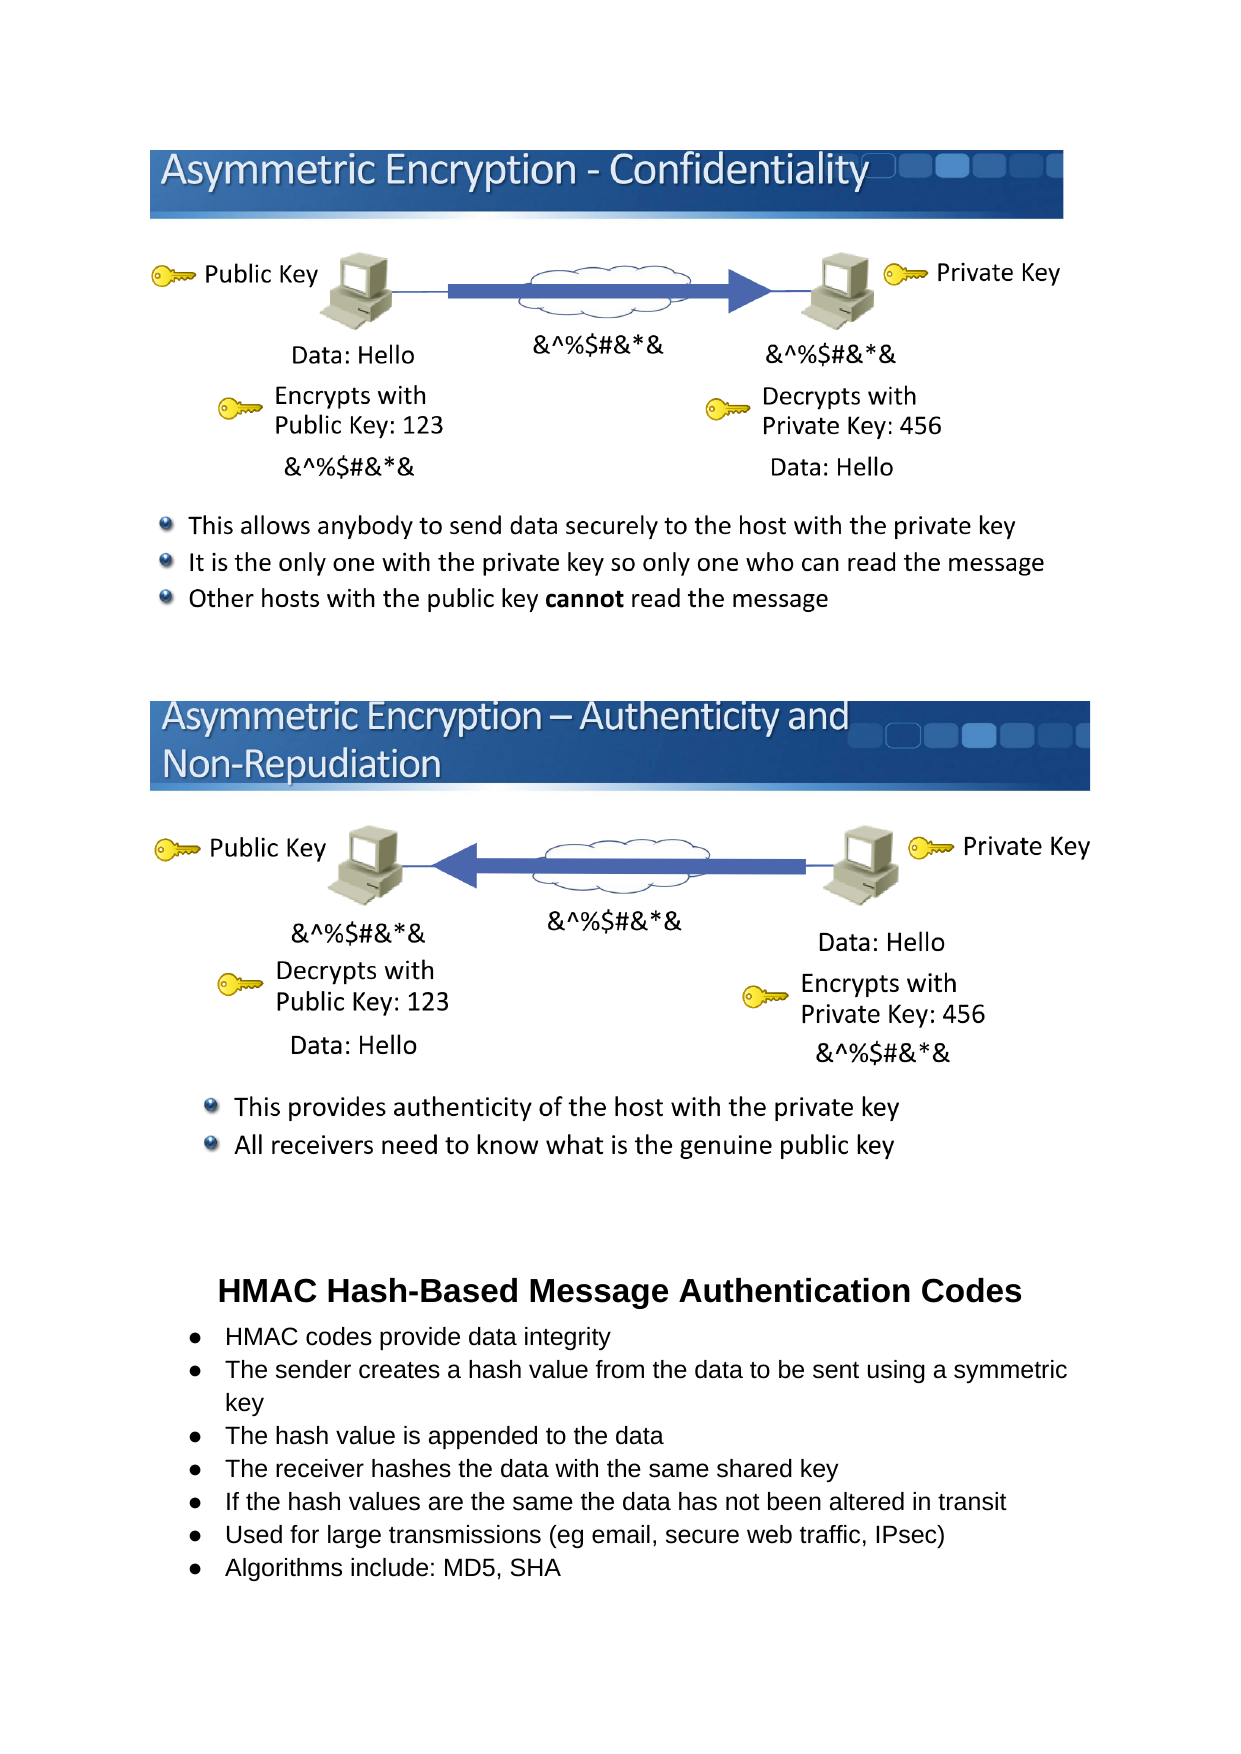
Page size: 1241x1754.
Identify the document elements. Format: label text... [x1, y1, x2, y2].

list The hash value is appended to the data [187, 1421, 1090, 1449]
list The receiver hashes the data with the same shared key [187, 1454, 1090, 1483]
list If the hash values are the same the data has not been altered in transit [187, 1487, 1090, 1516]
list Algorithms include: MD5, SHA [187, 1553, 1090, 1582]
list Used for large transmissions (eg email, secure web traffic, IPsec) [187, 1520, 1090, 1549]
subtitle HMAC Hash-Based Message Authentication Codes [150, 1271, 1090, 1309]
picture [150, 701, 1091, 1164]
list HMAC codes provide data integrity [187, 1322, 1090, 1351]
list The sender creates a hash value from the data to be sent using a symmetric key [187, 1355, 1090, 1417]
picture [150, 150, 1064, 631]
